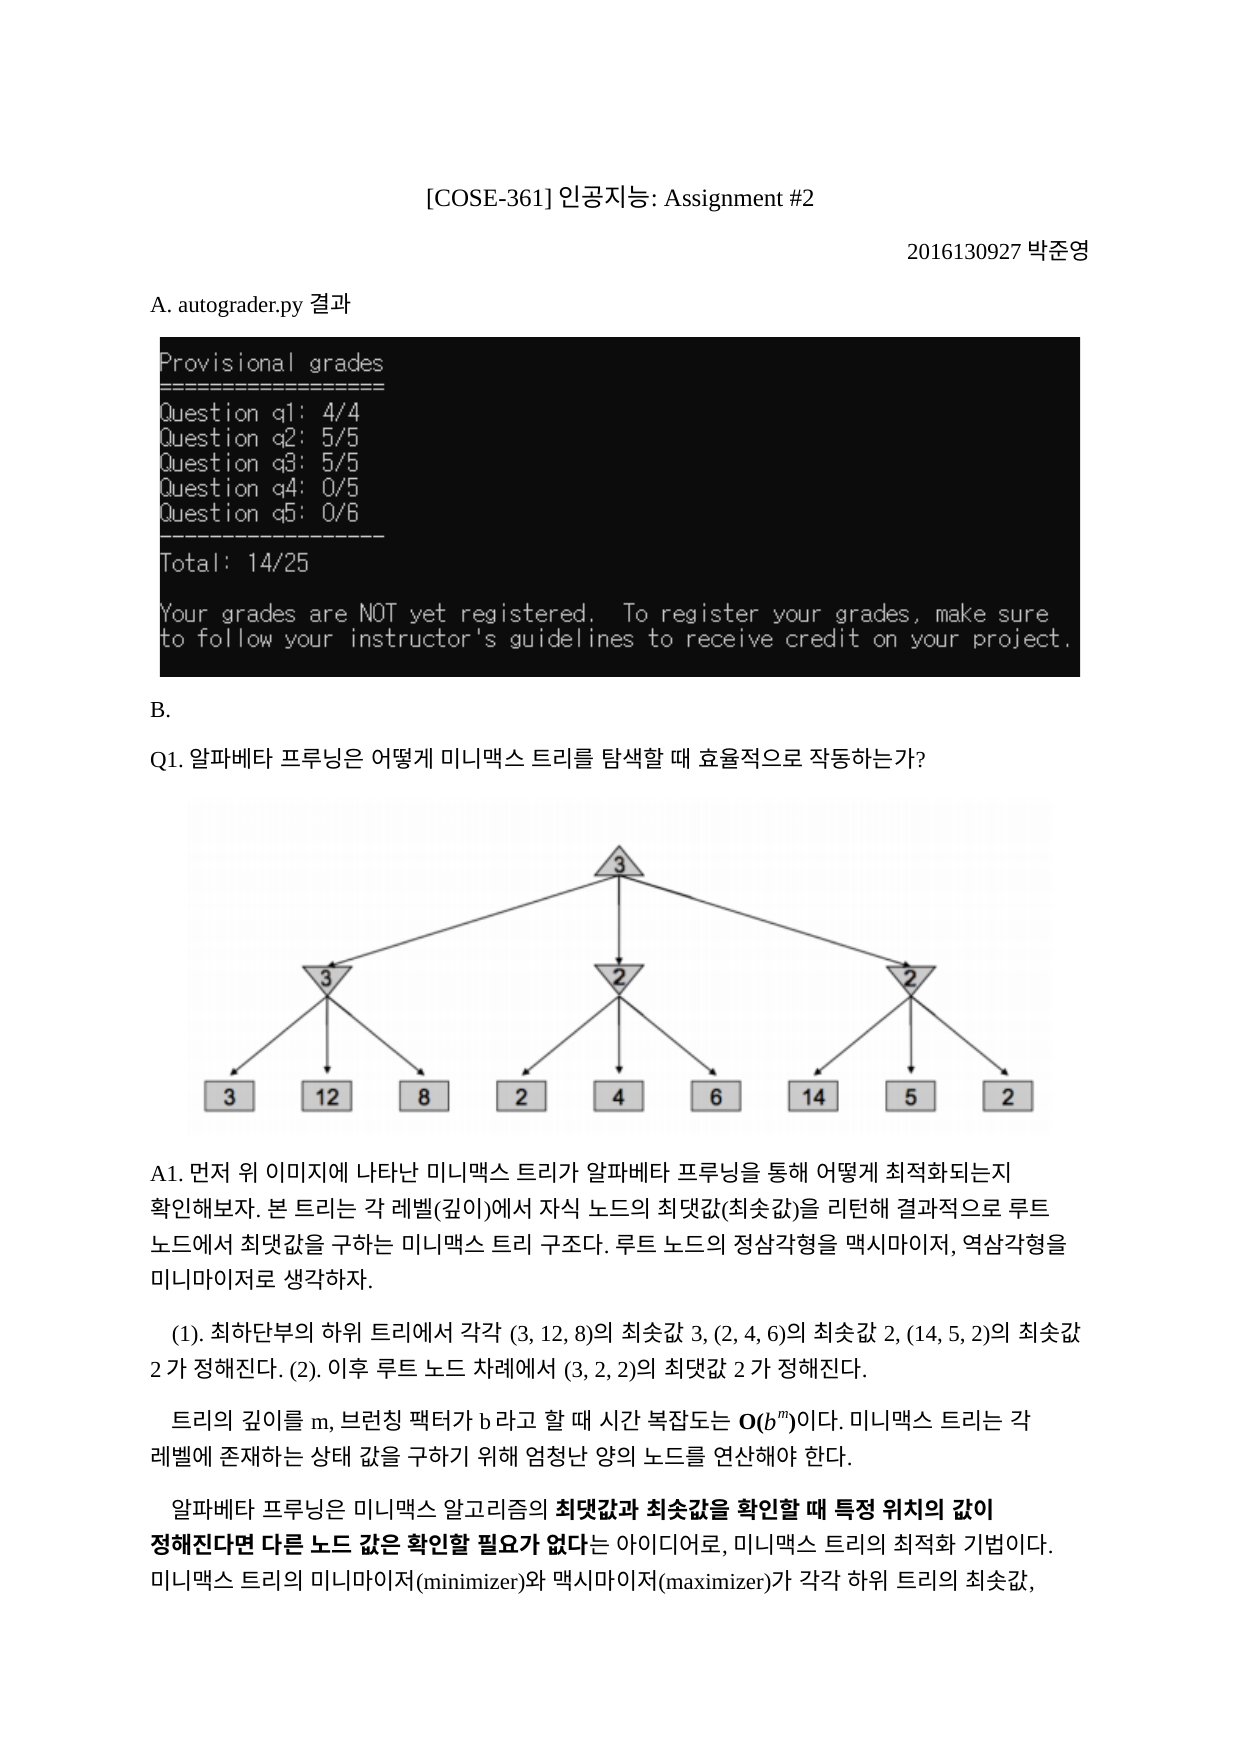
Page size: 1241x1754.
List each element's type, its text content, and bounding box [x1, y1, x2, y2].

text 2016130927 박준영 [150, 233, 1090, 266]
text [150, 1491, 1090, 1596]
text A. autograder.py 결과 [150, 285, 1090, 319]
text [COSE-361] 인공지능: Assignment #2 [150, 177, 1090, 213]
text B. [150, 696, 1090, 722]
text Q1. 알파베타 프루닝은 어떻게 미니맥스 트리를 탐색할 때 효율적으로 작동하는가? [150, 741, 1090, 774]
text A1. 먼저 위 이미지에 나타난 미니맥스 트리가 알파베타 프루닝을 통해 어떻게 최적화되는지 확인해보자. 본 트리는 각 레벨(깊이)에서 자식 노드의 최댓값(최솟값)을 리턴해 결과적으로 루트 노드에서 최댓값을 구하는 미니맥스 트리 구조다. 루트 노드의 정삼각형을 맥시마이저, 역삼각형을 미니마이저로 생각하자. [150, 1155, 1090, 1296]
picture [187, 793, 1053, 1136]
text (1). 최하단부의 하위 트리에서 각각 (3, 12, 8)의 최솟값 3, (2, 4, 6)의 최솟값 2, (14, 5, 2)의 최솟값 2가 정해진다. (2). 이후 루트 노드 차례에서 (3, 2, 2)의 최댓값 2가 정해진다. [150, 1315, 1090, 1384]
text 트리의 깊이를 m, 브런칭 팩터가 b라고 할 때 시간 복잡도는 O()이다. 미니맥스 트리는 각 레벨에 존재하는 상태 값을 구하기 위해 엄청난 양의 노드를 연산해야 한다. [150, 1403, 1090, 1472]
picture [159, 337, 1081, 677]
